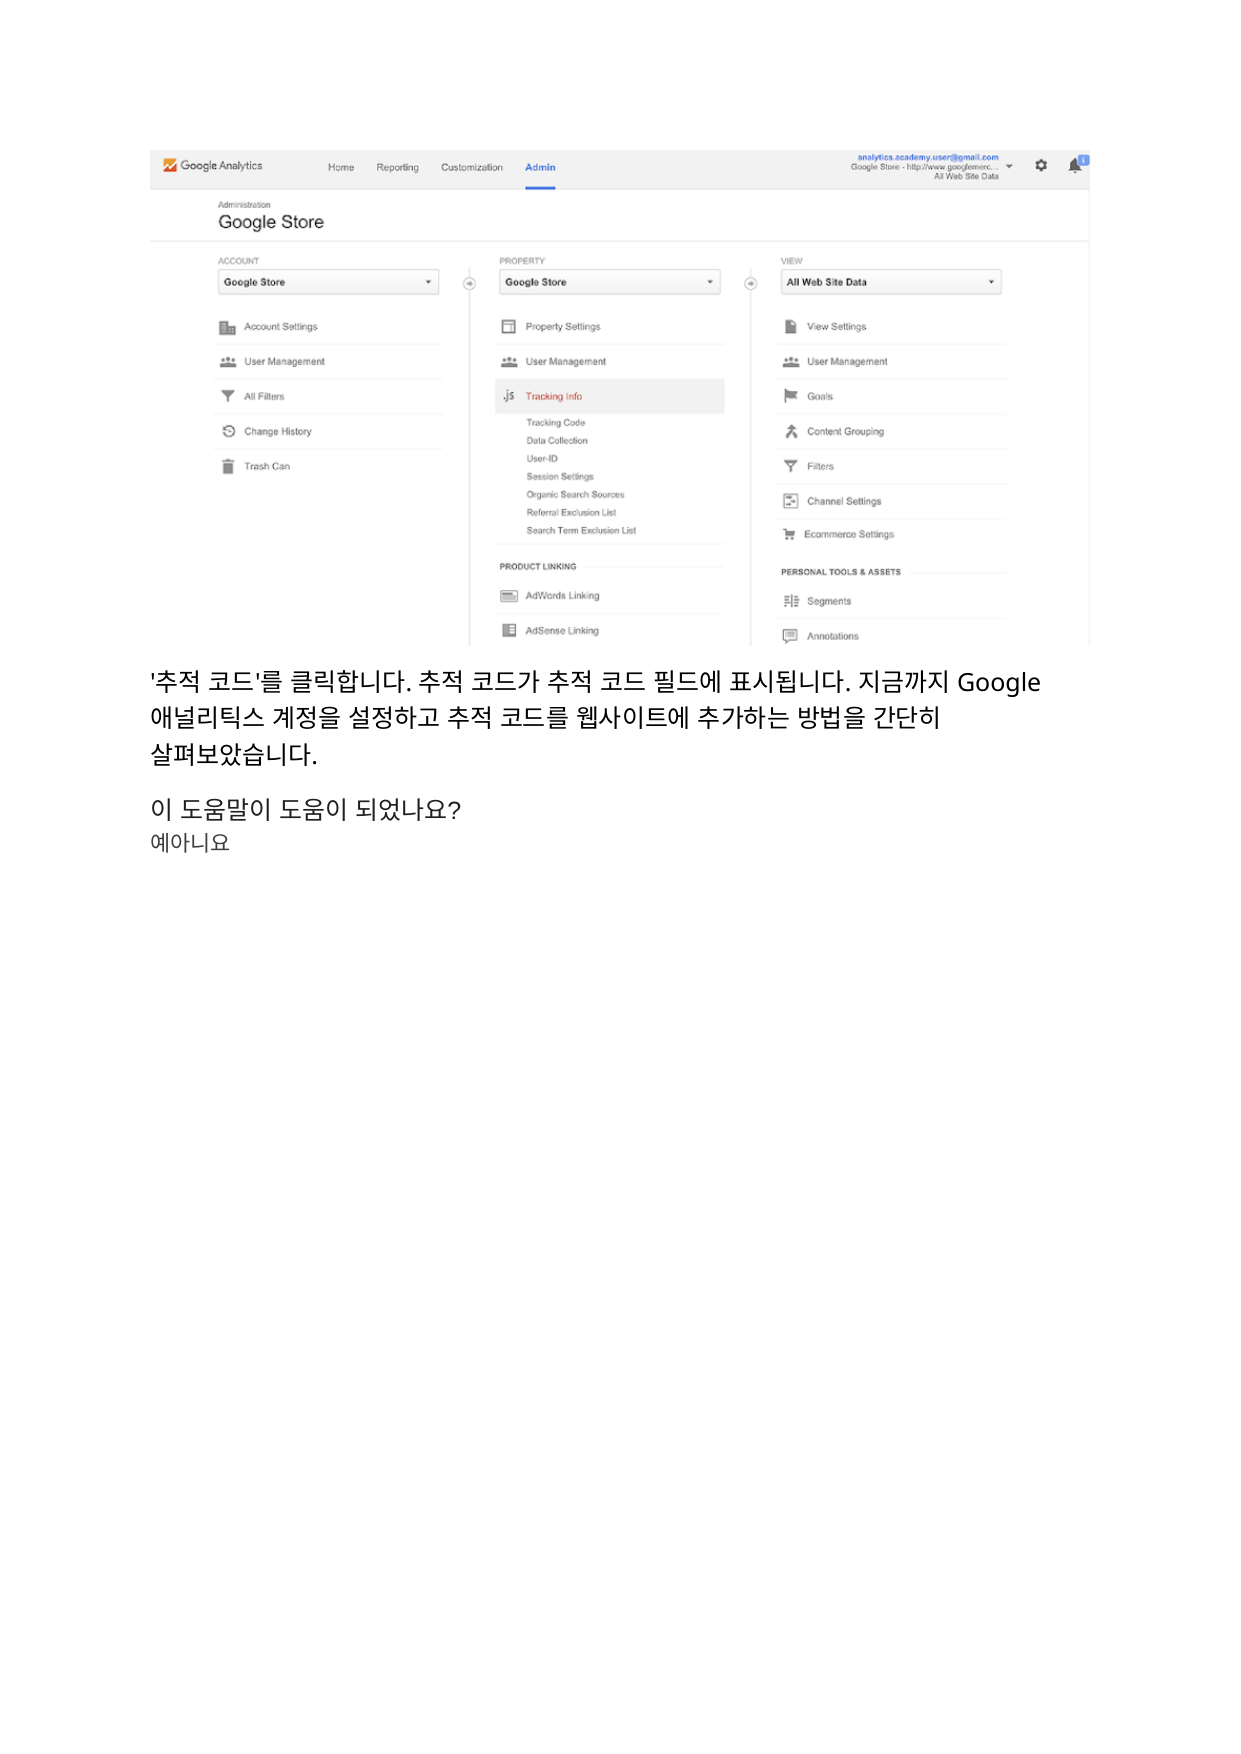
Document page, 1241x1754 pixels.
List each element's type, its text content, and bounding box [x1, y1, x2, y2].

text '추적 코드'를 클릭합니다. 추적 코드가 추적 코드 필드에 표시됩니다. 지금까지 Google 애널리틱스 계정을 설정하고 추적 코드를 웹사이트에 추가하는 방법을 간단히 살펴보았습니다. [150, 663, 1090, 771]
picture [150, 150, 1091, 646]
text 이 도움말이 도움이 되었나요? [150, 790, 1090, 826]
text 예아니요 [150, 826, 1090, 858]
